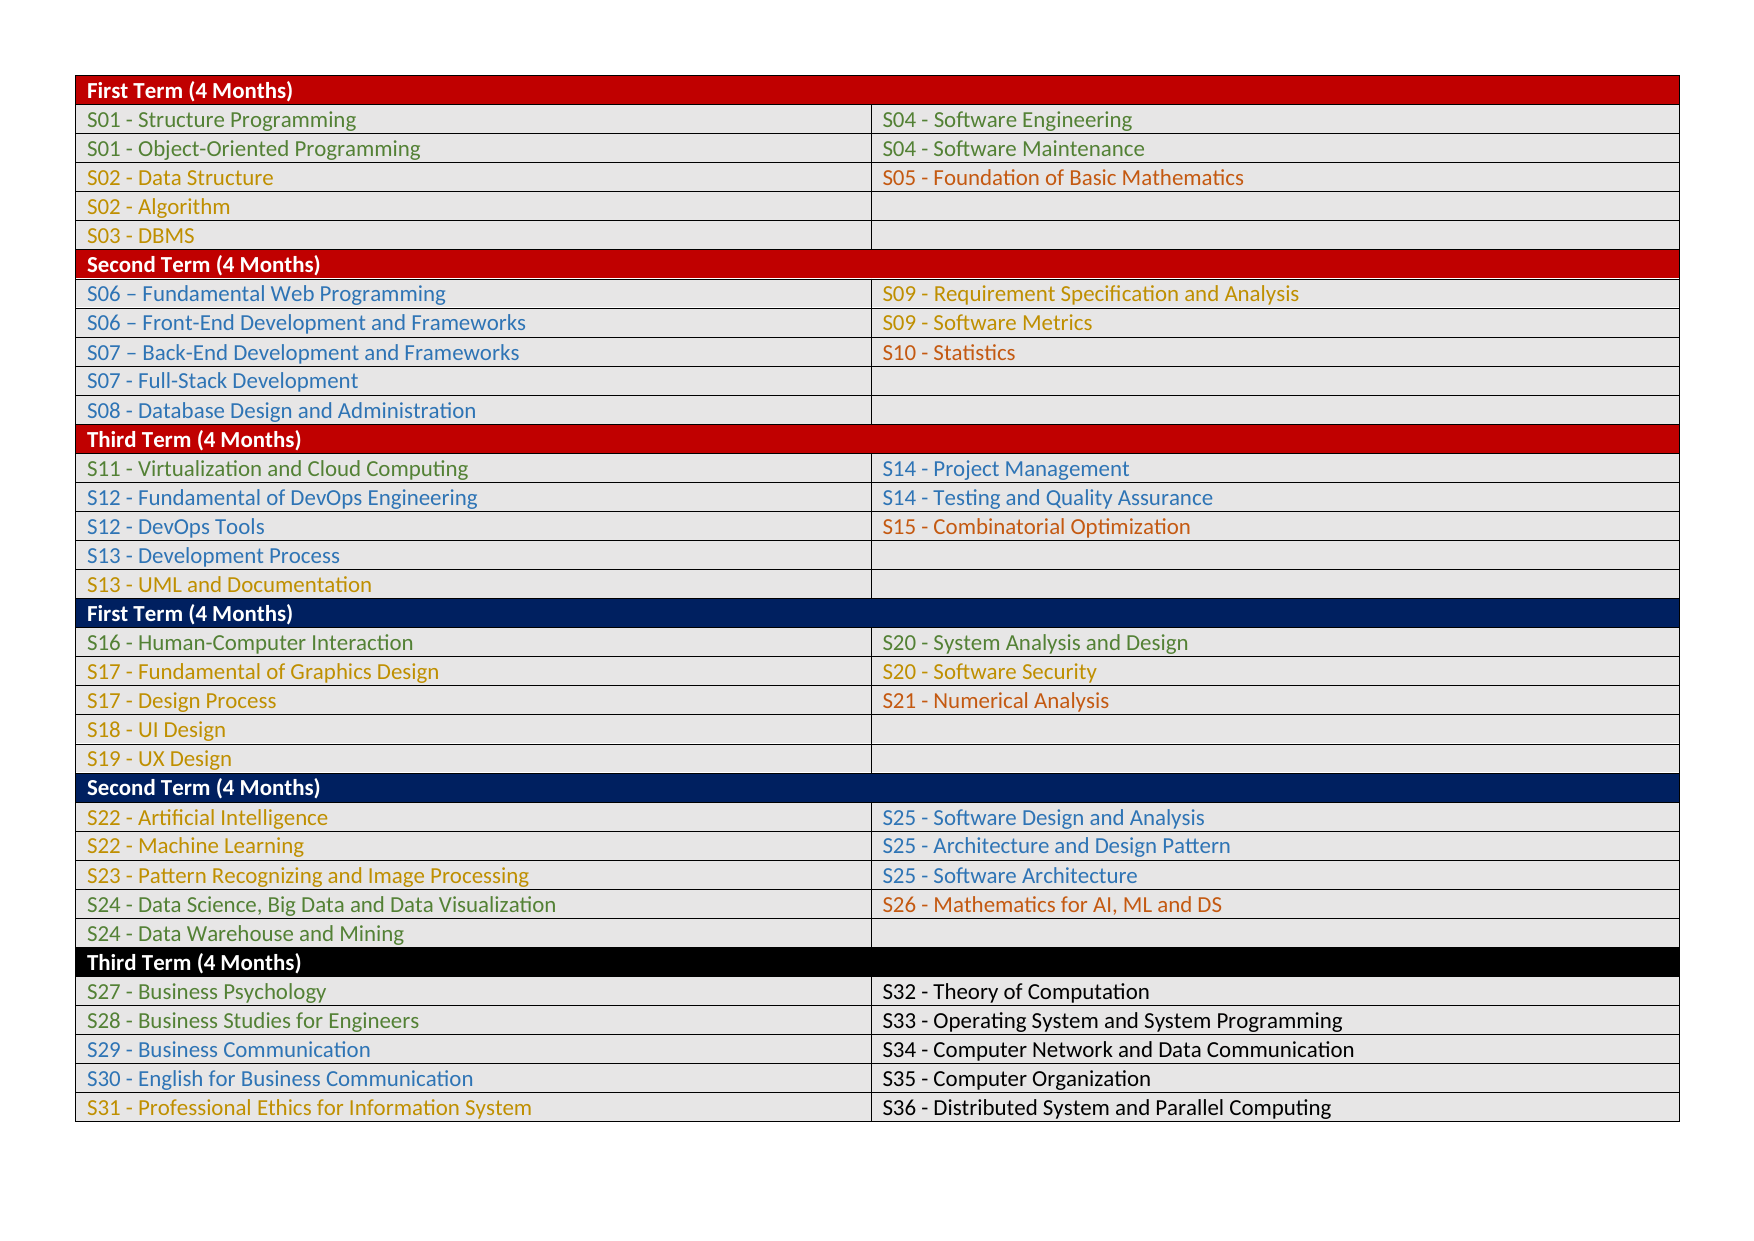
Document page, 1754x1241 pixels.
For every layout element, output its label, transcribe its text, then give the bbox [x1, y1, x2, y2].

table_cell S35 - Computer Organization [872, 1064, 1679, 1092]
table_cell S18 - UI Design [76, 715, 871, 743]
table_cell S32 - Theory of Computation [872, 977, 1679, 1005]
table_cell Second Term (4 Months) [76, 774, 1679, 802]
table_cell S01 - Structure Programming [76, 105, 871, 133]
table_cell S09 - Software Metrics [872, 309, 1679, 337]
table_cell Third Term (4 Months) [76, 948, 1679, 976]
table_cell S06 – Fundamental Web Programming [76, 280, 871, 307]
table_cell S30 - English for Business Communication [76, 1064, 871, 1092]
table_cell S31 - Professional Ethics for Information System [76, 1093, 871, 1121]
table_cell S25 - Software Architecture [872, 861, 1679, 889]
table_cell S10 - Statistics [872, 338, 1679, 366]
table_cell S23 - Pattern Recognizing and Image Processing [76, 861, 871, 889]
table_cell S12 - DevOps Tools [76, 512, 871, 540]
table_cell S25 - Software Design and Analysis [872, 803, 1679, 831]
table_cell S04 - Software Maintenance [872, 134, 1679, 162]
table_cell S04 - Software Engineering [872, 105, 1679, 133]
table_cell S13 - UML and Documentation [76, 570, 871, 598]
table_cell S05 - Foundation of Basic Mathematics [872, 163, 1679, 191]
table_cell S03 - DBMS [76, 221, 871, 249]
table_header First Term (4 Months) [76, 76, 1679, 104]
table_cell S07 – Back-End Development and Frameworks [76, 338, 871, 366]
table_cell S24 - Data Warehouse and Mining [76, 919, 871, 947]
table_cell S08 - Database Design and Administration [76, 396, 871, 424]
table_cell S21 - Numerical Analysis [872, 686, 1679, 714]
table_cell S28 - Business Studies for Engineers [76, 1006, 871, 1034]
table_cell S02 - Algorithm [76, 192, 871, 220]
table_cell S22 - Artificial Intelligence [76, 803, 871, 831]
table_cell S13 - Development Process [76, 541, 871, 569]
table_cell First Term (4 Months) [76, 599, 1679, 627]
table_cell S36 - Distributed System and Parallel Computing [872, 1093, 1679, 1121]
table_cell S24 - Data Science, Big Data and Data Visualization [76, 890, 871, 918]
table_cell S01 - Object-Oriented Programming [76, 134, 871, 162]
table_cell S27 - Business Psychology [76, 977, 871, 1005]
table_cell [872, 396, 1679, 424]
table_cell S14 - Testing and Quality Assurance [872, 483, 1679, 511]
table_cell S34 - Computer Network and Data Communication [872, 1035, 1679, 1063]
table_cell [872, 541, 1679, 569]
table_cell S15 - Combinatorial Optimization [872, 512, 1679, 540]
table_cell S20 - System Analysis and Design [872, 628, 1679, 656]
table_cell [872, 192, 1679, 220]
table_cell S09 - Requirement Specification and Analysis [872, 280, 1679, 307]
table_cell S20 - Software Security [872, 657, 1679, 685]
table_cell S17 - Design Process [76, 686, 871, 714]
table_cell S12 - Fundamental of DevOps Engineering [76, 483, 871, 511]
table_cell [872, 570, 1679, 598]
table_cell S17 - Fundamental of Graphics Design [76, 657, 871, 685]
table_cell Third Term (4 Months) [76, 425, 1679, 453]
table_cell [872, 367, 1679, 395]
table_cell S22 - Machine Learning [76, 832, 871, 860]
table_cell S02 - Data Structure [76, 163, 871, 191]
table_cell S33 - Operating System and System Programming [872, 1006, 1679, 1034]
table_cell [872, 221, 1679, 249]
table_cell [872, 715, 1679, 743]
table_cell S11 - Virtualization and Cloud Computing [76, 454, 871, 482]
table_cell S06 – Front-End Development and Frameworks [76, 309, 871, 337]
table_cell S26 - Mathematics for AI, ML and DS [872, 890, 1679, 918]
table_cell Second Term (4 Months) [76, 250, 1679, 278]
table_cell [872, 745, 1679, 772]
table_cell S29 - Business Communication [76, 1035, 871, 1063]
table_cell S07 - Full-Stack Development [76, 367, 871, 395]
table_cell S25 - Architecture and Design Pattern [872, 832, 1679, 860]
table_cell S16 - Human-Computer Interaction [76, 628, 871, 656]
table_cell S14 - Project Management [872, 454, 1679, 482]
table_cell [872, 919, 1679, 947]
table_cell S19 - UX Design [76, 745, 871, 772]
